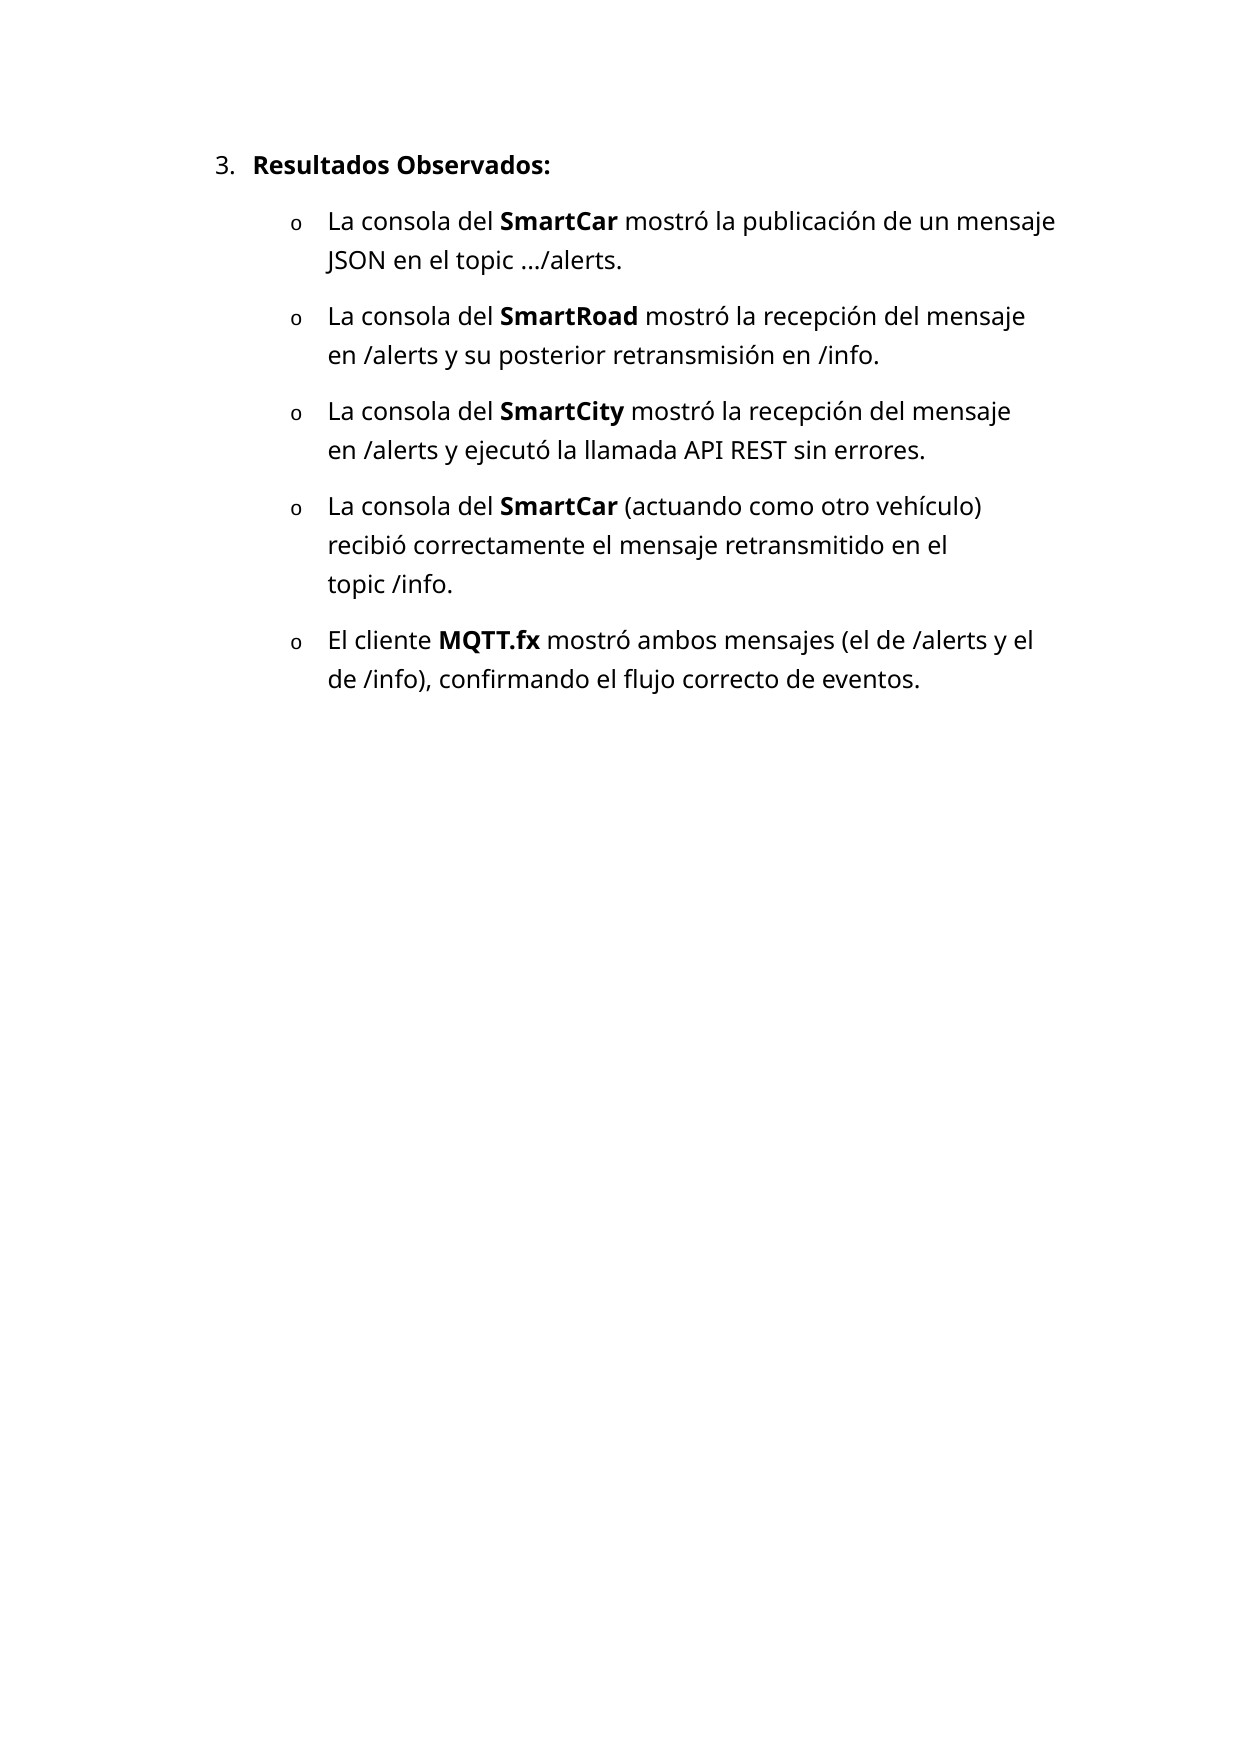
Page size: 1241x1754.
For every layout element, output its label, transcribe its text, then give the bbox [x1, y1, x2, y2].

list El cliente MQTT.fx mostró ambos mensajes (el de /alerts y el de /info), confirmando el flujo correcto de eventos. [290, 623, 1063, 696]
list La consola del SmartCity mostró la recepción del mensaje en /alerts y ejecutó la llamada API REST sin errores. [290, 393, 1063, 467]
list La consola del SmartCar (actuando como otro vehículo) recibió correctamente el mensaje retransmitido en el topic /info. [290, 488, 1063, 601]
list Resultados Observados: [215, 148, 1063, 182]
list La consola del SmartCar mostró la publicación de un mensaje JSON en el topic .../alerts. [290, 203, 1063, 277]
list La consola del SmartRoad mostró la recepción del mensaje en /alerts y su posterior retransmisión en /info. [290, 298, 1063, 372]
